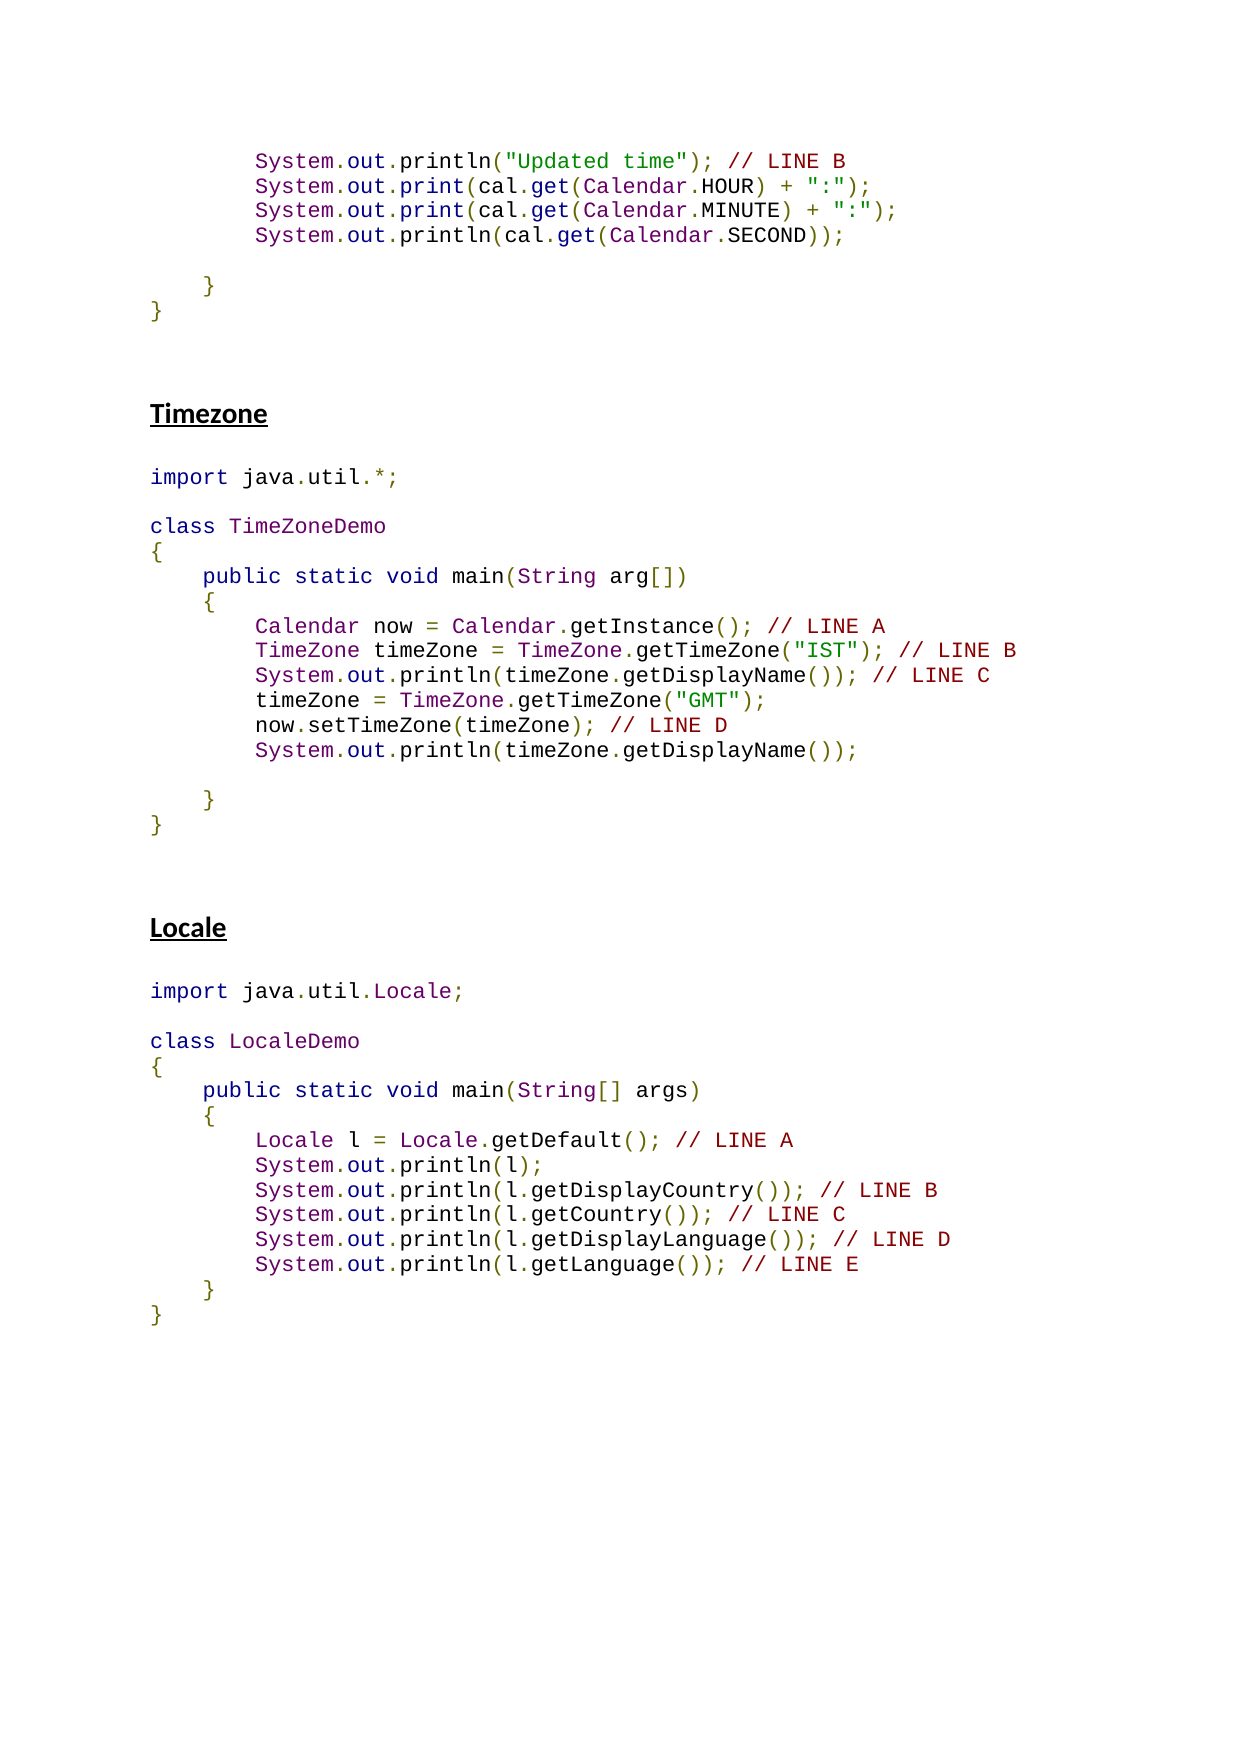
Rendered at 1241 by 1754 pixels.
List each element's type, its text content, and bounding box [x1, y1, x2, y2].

text import java.util.*; class TimeZoneDemo { public static void main(String arg[]) { Calendar now = Calendar.getInstance(); // LINE A TimeZone timeZone = TimeZone.getTimeZone("IST"); // LINE B System.out.println(timeZone.getDisplayName()); // LINE C timeZone = TimeZone.getTimeZone("GMT"); now.setTimeZone(timeZone); // LINE D System.out.println(timeZone.getDisplayName()); } } [150, 466, 1090, 838]
text Timezone [150, 395, 1090, 430]
text import java.util.Locale; class LocaleDemo { public static void main(String[] args) { Locale l = Locale.getDefault(); // LINE A System.out.println(l); System.out.println(l.getDisplayCountry()); // LINE B System.out.println(l.getCountry()); // LINE C System.out.println(l.getDisplayLanguage()); // LINE D System.out.println(l.getLanguage()); // LINE E } } [150, 980, 1090, 1327]
text Locale [150, 909, 1090, 945]
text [150, 150, 1090, 323]
